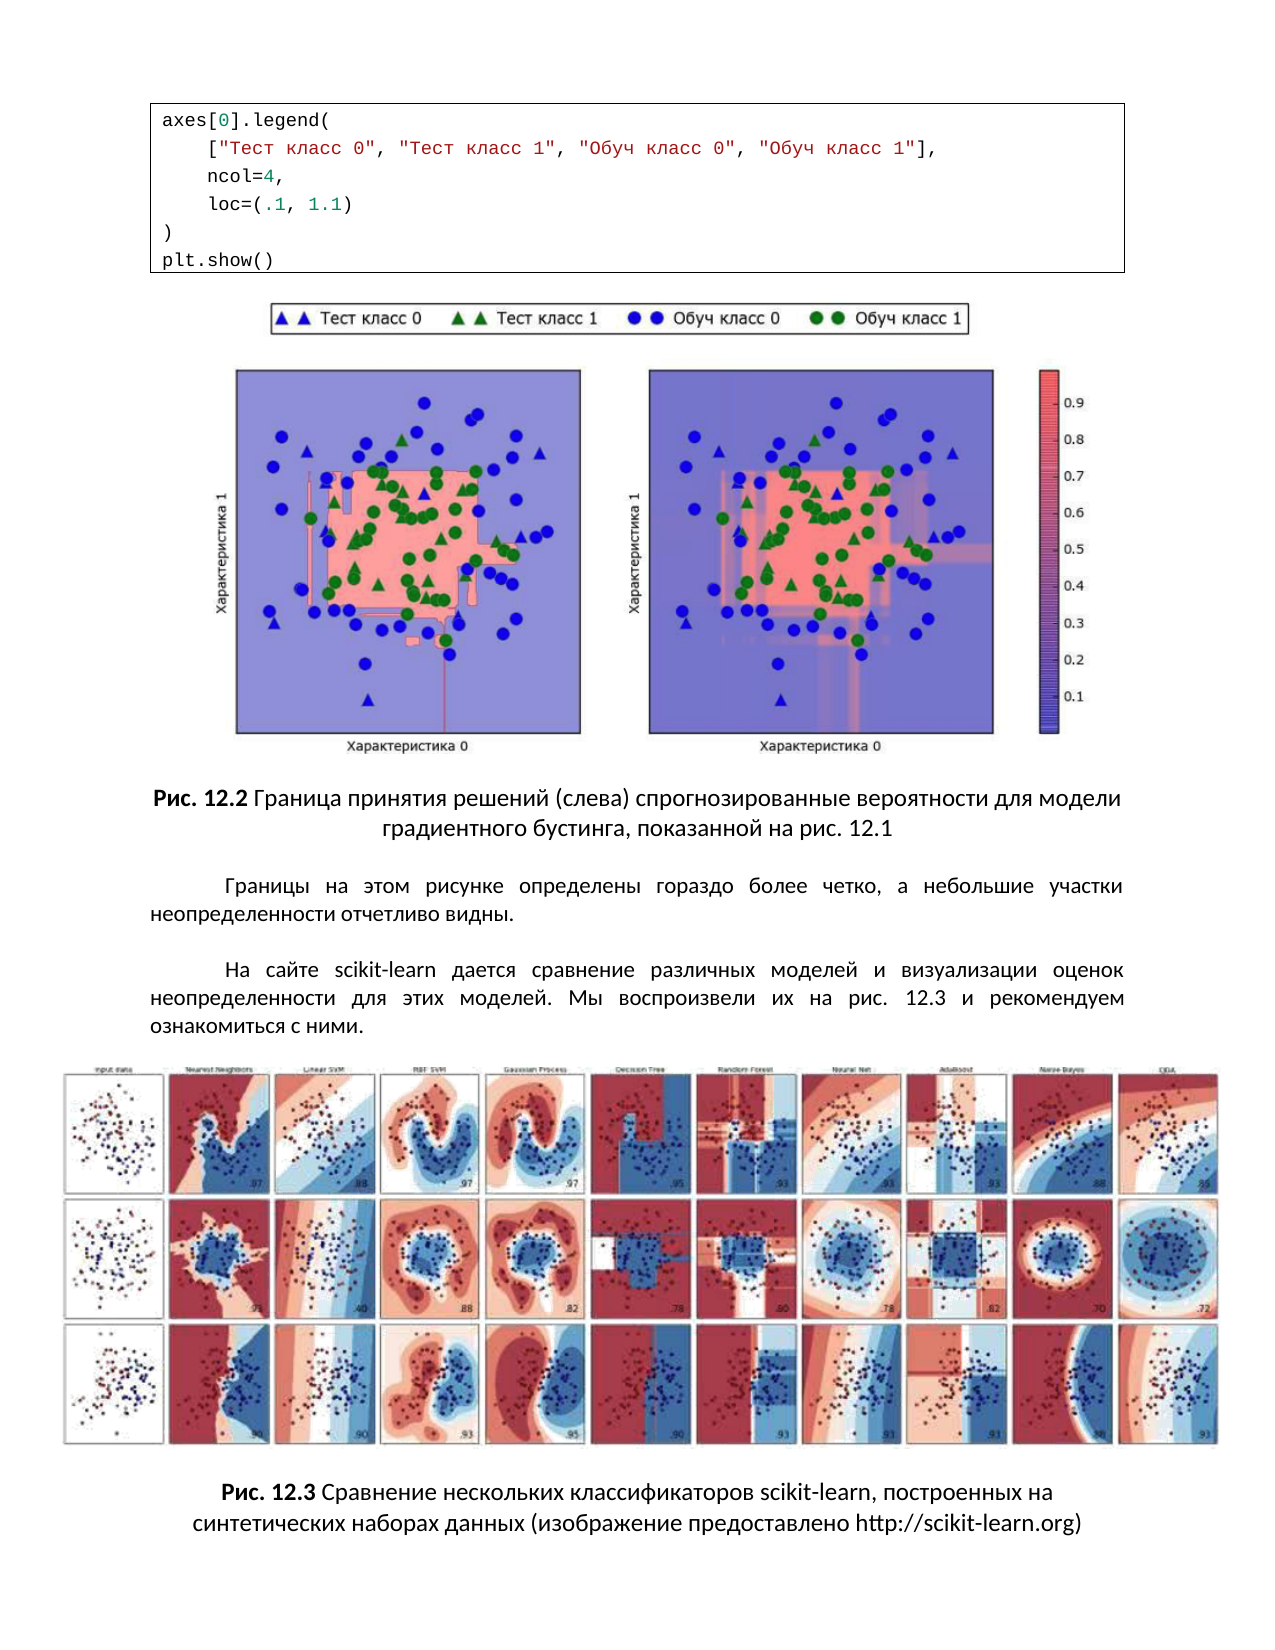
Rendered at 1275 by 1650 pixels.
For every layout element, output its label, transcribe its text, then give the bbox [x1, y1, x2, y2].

text Границы на этом рисунке определены гораздо более четко, а небольшие участки неопределенности отчетливо видны. [150, 871, 1125, 927]
text На сайте scikit-learn дается сравнение различных моделей и визуализации оценок неопределенности для этих моделей. Мы воспроизвели их на рис. 12.3 и рекомендуем ознакомиться с ними. [150, 955, 1125, 1039]
picture [61, 1067, 1226, 1449]
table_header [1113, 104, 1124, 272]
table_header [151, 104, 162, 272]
picture [212, 301, 1092, 754]
text Рис. 12.3 Сравнение нескольких классификаторов scikit-learn, построенных на синтетических наборах данных (изображение предоставлено http://scikit-learn.org) [150, 1476, 1125, 1537]
text Рис. 12.2 Граница принятия решений (слева) спрогнозированные вероятности для модели градиентного бустинга, показанной на рис. 12.1 [150, 782, 1125, 843]
